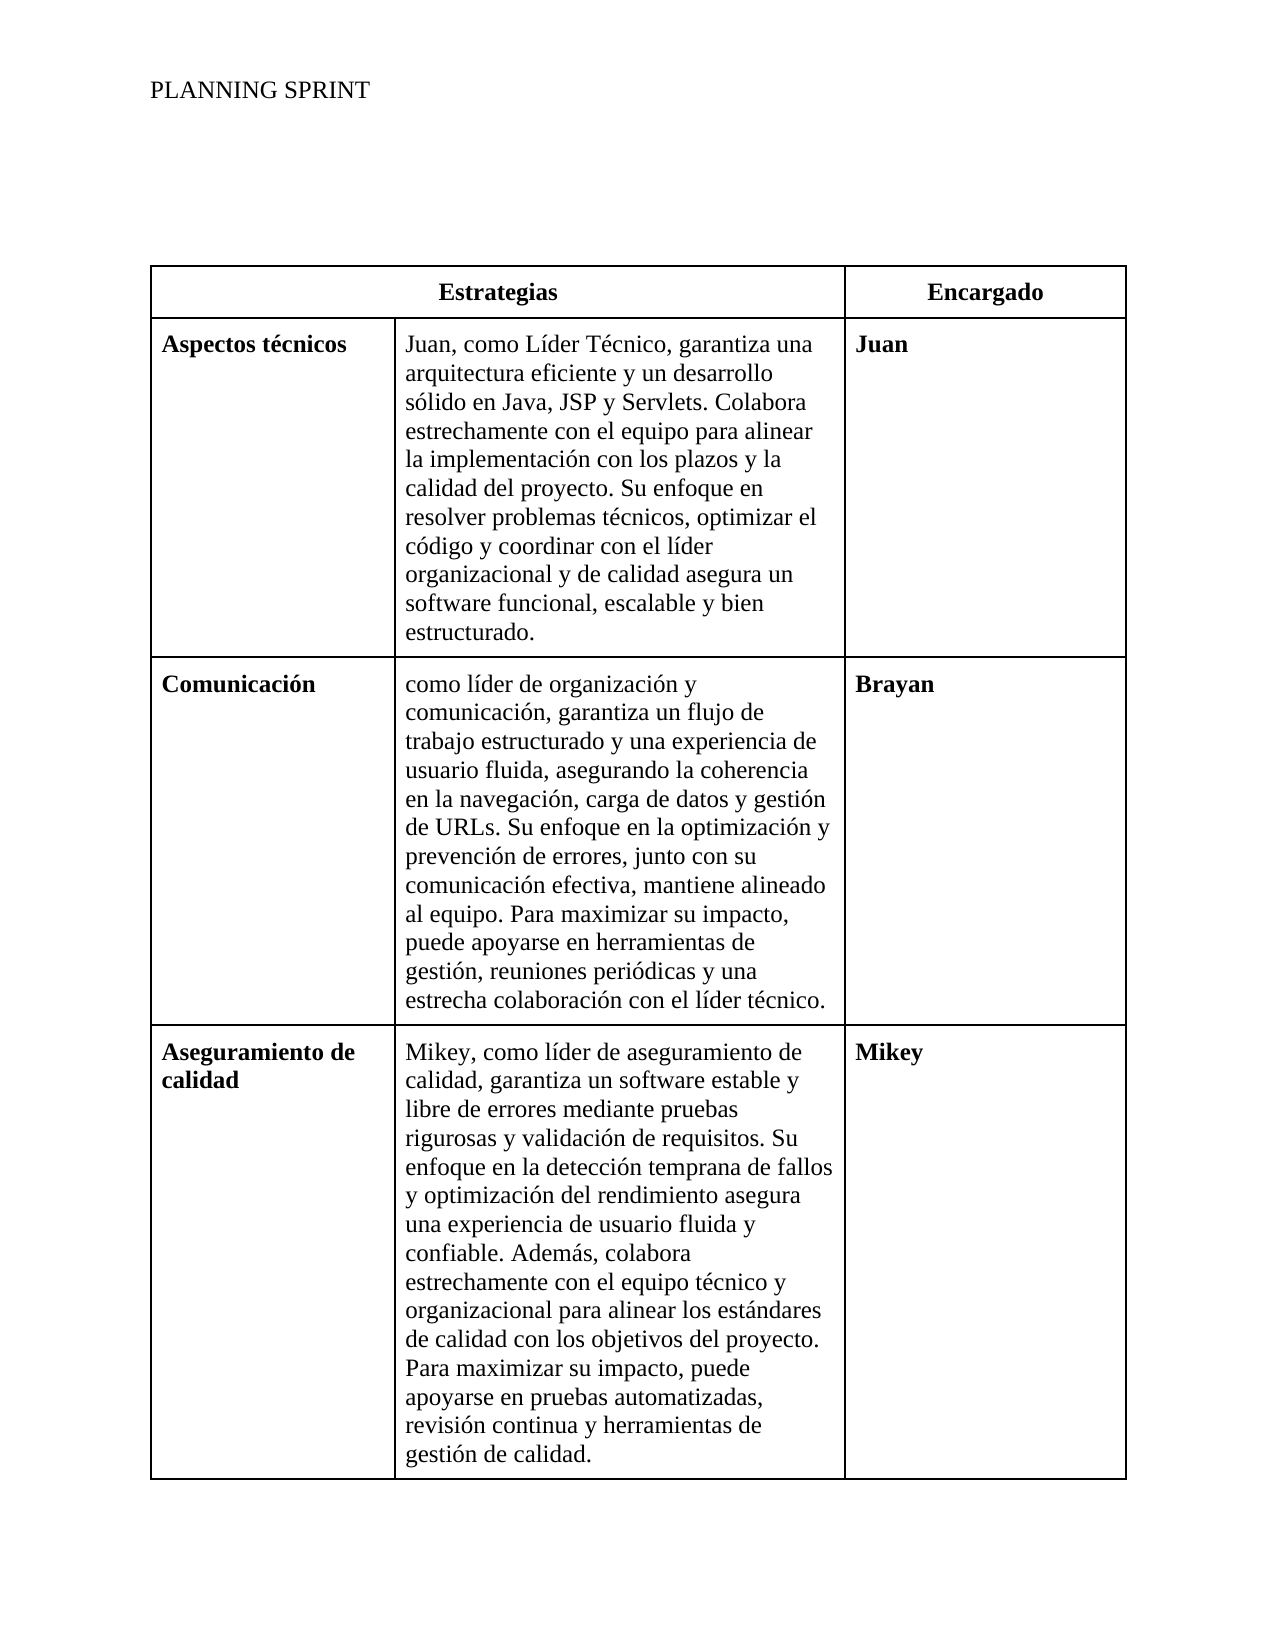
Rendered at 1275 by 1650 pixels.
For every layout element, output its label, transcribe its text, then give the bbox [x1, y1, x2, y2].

table_header Encargado [846, 267, 1125, 317]
table_cell Brayan [846, 658, 1125, 1024]
table_cell Aspectos técnicos [152, 319, 394, 656]
table_cell Comunicación [152, 658, 394, 1024]
table_cell como líder de organización y comunicación, garantiza un flujo de trabajo estructurado y una experiencia de usuario fluida, asegurando la coherencia en la navegación, carga de datos y gestión de URLs. Su enfoque en la optimización y prevención de errores, junto con su comunicación efectiva, mantiene alineado al equipo. Para maximizar su impacto, puede apoyarse en herramientas de gestión, reuniones periódicas y una estrecha colaboración con el líder técnico. [396, 658, 844, 1024]
table_header Estrategias [152, 267, 844, 317]
table_cell Juan [846, 319, 1125, 656]
table_cell Aseguramiento de calidad [152, 1026, 394, 1478]
table_cell Mikey, como líder de aseguramiento de calidad, garantiza un software estable y libre de errores mediante pruebas rigurosas y validación de requisitos. Su enfoque en la detección temprana de fallos y optimización del rendimiento asegura una experiencia de usuario fluida y confiable. Además, colabora estrechamente con el equipo técnico y organizacional para alinear los estándares de calidad con los objetivos del proyecto. Para maximizar su impacto, puede apoyarse en pruebas automatizadas, revisión continua y herramientas de gestión de calidad. [396, 1026, 844, 1478]
table_cell Mikey [846, 1026, 1125, 1478]
table_cell Juan, como Líder Técnico, garantiza una arquitectura eficiente y un desarrollo sólido en Java, JSP y Servlets. Colabora estrechamente con el equipo para alinear la implementación con los plazos y la calidad del proyecto. Su enfoque en resolver problemas técnicos, optimizar el código y coordinar con el líder organizacional y de calidad asegura un software funcional, escalable y bien estructurado. [396, 319, 844, 656]
